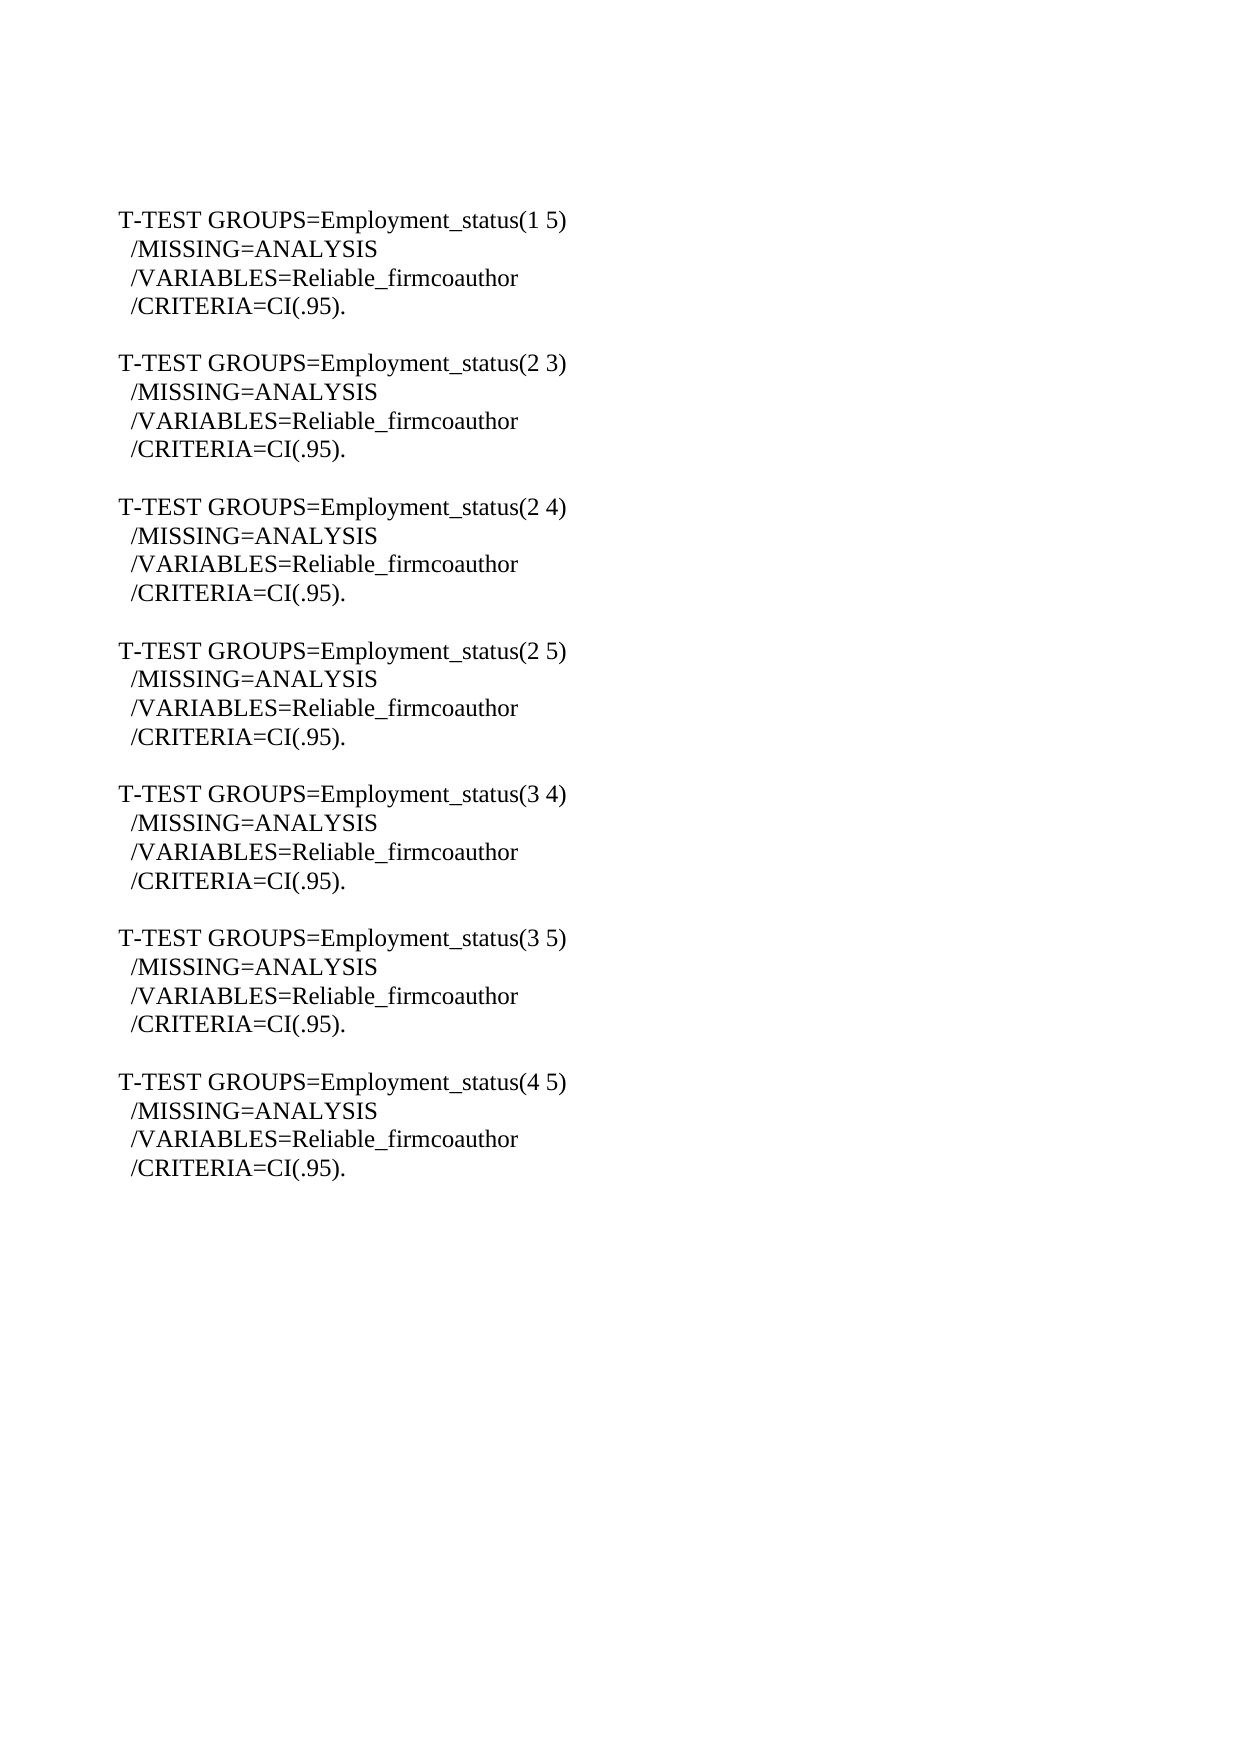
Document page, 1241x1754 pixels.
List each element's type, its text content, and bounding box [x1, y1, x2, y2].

text /CRITERIA=CI(.95). [118, 434, 1122, 463]
text /VARIABLES=Reliable_firmcoauthor [118, 693, 1122, 722]
text T-TEST GROUPS=Employment_status(2 4) [118, 492, 1122, 521]
text /VARIABLES=Reliable_firmcoauthor [118, 263, 1122, 291]
text /VARIABLES=Reliable_firmcoauthor [118, 549, 1122, 578]
text T-TEST GROUPS=Employment_status(3 5) [118, 923, 1122, 952]
text /VARIABLES=Reliable_firmcoauthor [118, 981, 1122, 1009]
text /CRITERIA=CI(.95). [118, 866, 1122, 894]
text /MISSING=ANALYSIS [118, 808, 1122, 837]
text T-TEST GROUPS=Employment_status(1 5) [118, 205, 1122, 234]
text T-TEST GROUPS=Employment_status(4 5) [118, 1067, 1122, 1096]
text /VARIABLES=Reliable_firmcoauthor [118, 837, 1122, 866]
text T-TEST GROUPS=Employment_status(3 4) [118, 779, 1122, 808]
text /VARIABLES=Reliable_firmcoauthor [118, 406, 1122, 434]
text /VARIABLES=Reliable_firmcoauthor [118, 1124, 1122, 1153]
text T-TEST GROUPS=Employment_status(2 3) [118, 348, 1122, 377]
text /CRITERIA=CI(.95). [118, 578, 1122, 607]
text /CRITERIA=CI(.95). [118, 291, 1122, 320]
text /MISSING=ANALYSIS [118, 664, 1122, 693]
text /MISSING=ANALYSIS [118, 521, 1122, 549]
text /CRITERIA=CI(.95). [118, 1153, 1122, 1182]
text /CRITERIA=CI(.95). [118, 722, 1122, 751]
text /CRITERIA=CI(.95). [118, 1009, 1122, 1038]
text /MISSING=ANALYSIS [118, 234, 1122, 263]
text /MISSING=ANALYSIS [118, 1096, 1122, 1124]
text /MISSING=ANALYSIS [118, 952, 1122, 981]
text /MISSING=ANALYSIS [118, 377, 1122, 406]
text T-TEST GROUPS=Employment_status(2 5) [118, 636, 1122, 664]
